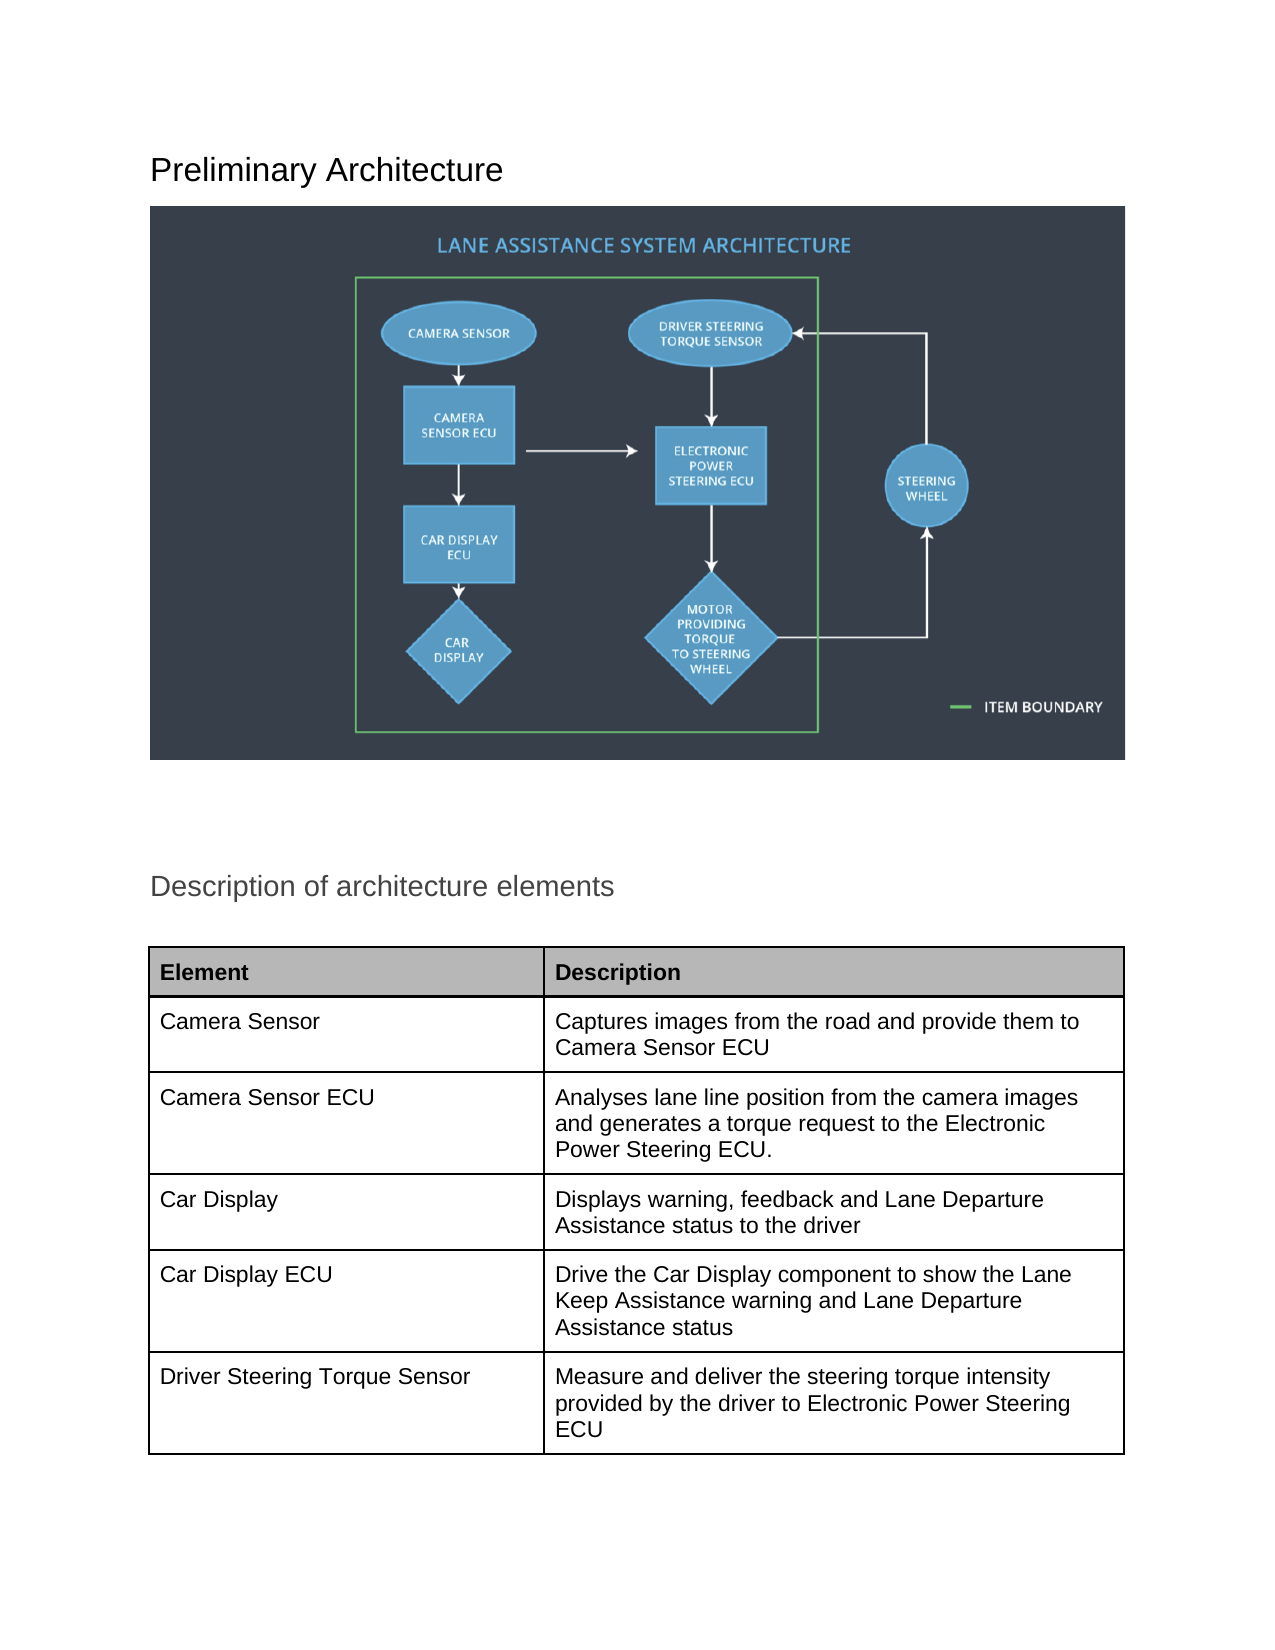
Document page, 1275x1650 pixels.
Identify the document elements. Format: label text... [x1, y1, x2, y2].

picture [150, 206, 1125, 760]
table_cell Measure and deliver the steering torque intensity provided by the driver to Electronic Power Steering ECU [545, 1353, 1123, 1453]
table_header Description [545, 948, 1123, 995]
table_cell Driver Steering Torque Sensor [150, 1353, 543, 1453]
table_header Element [150, 948, 543, 995]
table_cell Car Display [150, 1175, 543, 1249]
table_cell Camera Sensor ECU [150, 1073, 543, 1173]
table_cell Displays warning, feedback and Lane Departure Assistance status to the driver [545, 1175, 1123, 1249]
table_cell Captures images from the road and provide them to Camera Sensor ECU [545, 998, 1123, 1071]
subtitle Description of architecture elements [150, 869, 1125, 903]
table_cell Analyses lane line position from the camera images and generates a torque request to the Electronic Power Steering ECU. [545, 1073, 1123, 1173]
subtitle Preliminary Architecture [150, 150, 1125, 188]
table_cell Camera Sensor [150, 998, 543, 1071]
table_cell Drive the Car Display component to show the Lane Keep Assistance warning and Lane Departure Assistance status [545, 1251, 1123, 1351]
table_cell Car Display ECU [150, 1251, 543, 1351]
